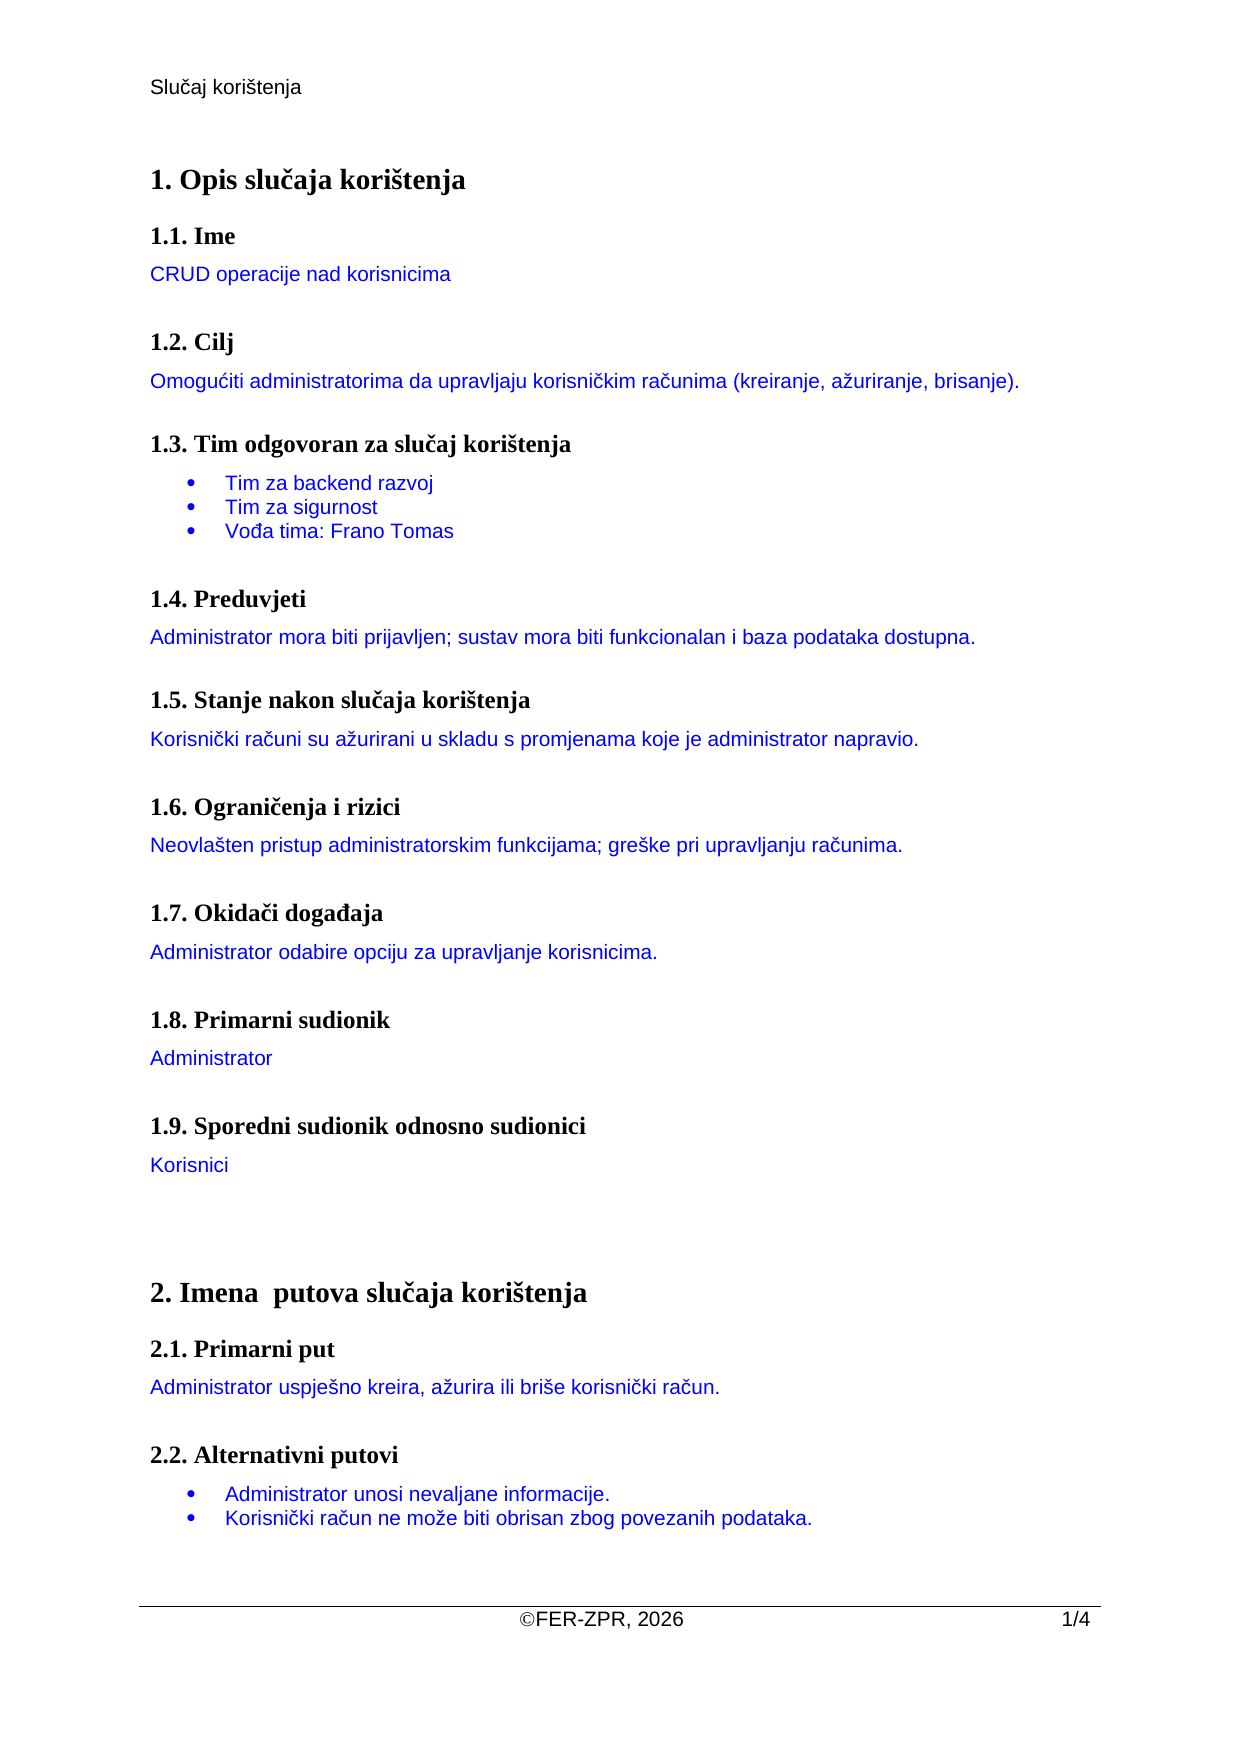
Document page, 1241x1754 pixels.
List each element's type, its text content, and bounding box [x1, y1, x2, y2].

list Tim za sigurnost [187, 494, 1090, 518]
subtitle Primarni put [150, 1334, 1090, 1363]
subtitle Sporedni sudionik odnosno sudionici [150, 1111, 1090, 1140]
text Korisnici [150, 1153, 1090, 1177]
subtitle Imena putova slučaja korištenja [150, 1275, 1090, 1309]
text CRUD operacije nad korisnicima [150, 262, 1090, 286]
list Administrator unosi nevaljane informacije. [187, 1482, 1090, 1506]
subtitle Cilj [150, 327, 1090, 356]
list Vođa tima: Frano Tomas [187, 518, 1090, 543]
subtitle Alternativni putovi [150, 1440, 1090, 1469]
subtitle Ime [150, 221, 1090, 250]
subtitle Okidači događaja [150, 898, 1090, 927]
subtitle Primarni sudionik [150, 1005, 1090, 1034]
text Omogućiti administratorima da upravljaju korisničkim računima (kreiranje, ažuriranje, brisanje). [150, 369, 1090, 393]
text Administrator uspješno kreira, ažurira ili briše korisnički račun. [150, 1375, 1090, 1399]
text Administrator mora biti prijavljen; sustav mora biti funkcionalan i baza podataka dostupna. [150, 625, 1090, 649]
list Korisnički račun ne može biti obrisan zbog povezanih podataka. [187, 1506, 1090, 1530]
subtitle Ograničenja i rizici [150, 792, 1090, 821]
text Neovlašten pristup administratorskim funkcijama; greške pri upravljanju računima. [150, 833, 1090, 857]
text Administrator [150, 1046, 1090, 1070]
subtitle Tim odgovoran za slučaj korištenja [150, 429, 1090, 458]
text Korisnički računi su ažurirani u skladu s promjenama koje je administrator napravio. [150, 727, 1090, 751]
subtitle Preduvjeti [150, 584, 1090, 613]
subtitle Stanje nakon slučaja korištenja [150, 686, 1090, 714]
list Tim za backend razvoj [187, 470, 1090, 494]
subtitle Opis slučaja korištenja [150, 162, 1090, 196]
text Administrator odabire opciju za upravljanje korisnicima. [150, 940, 1090, 964]
